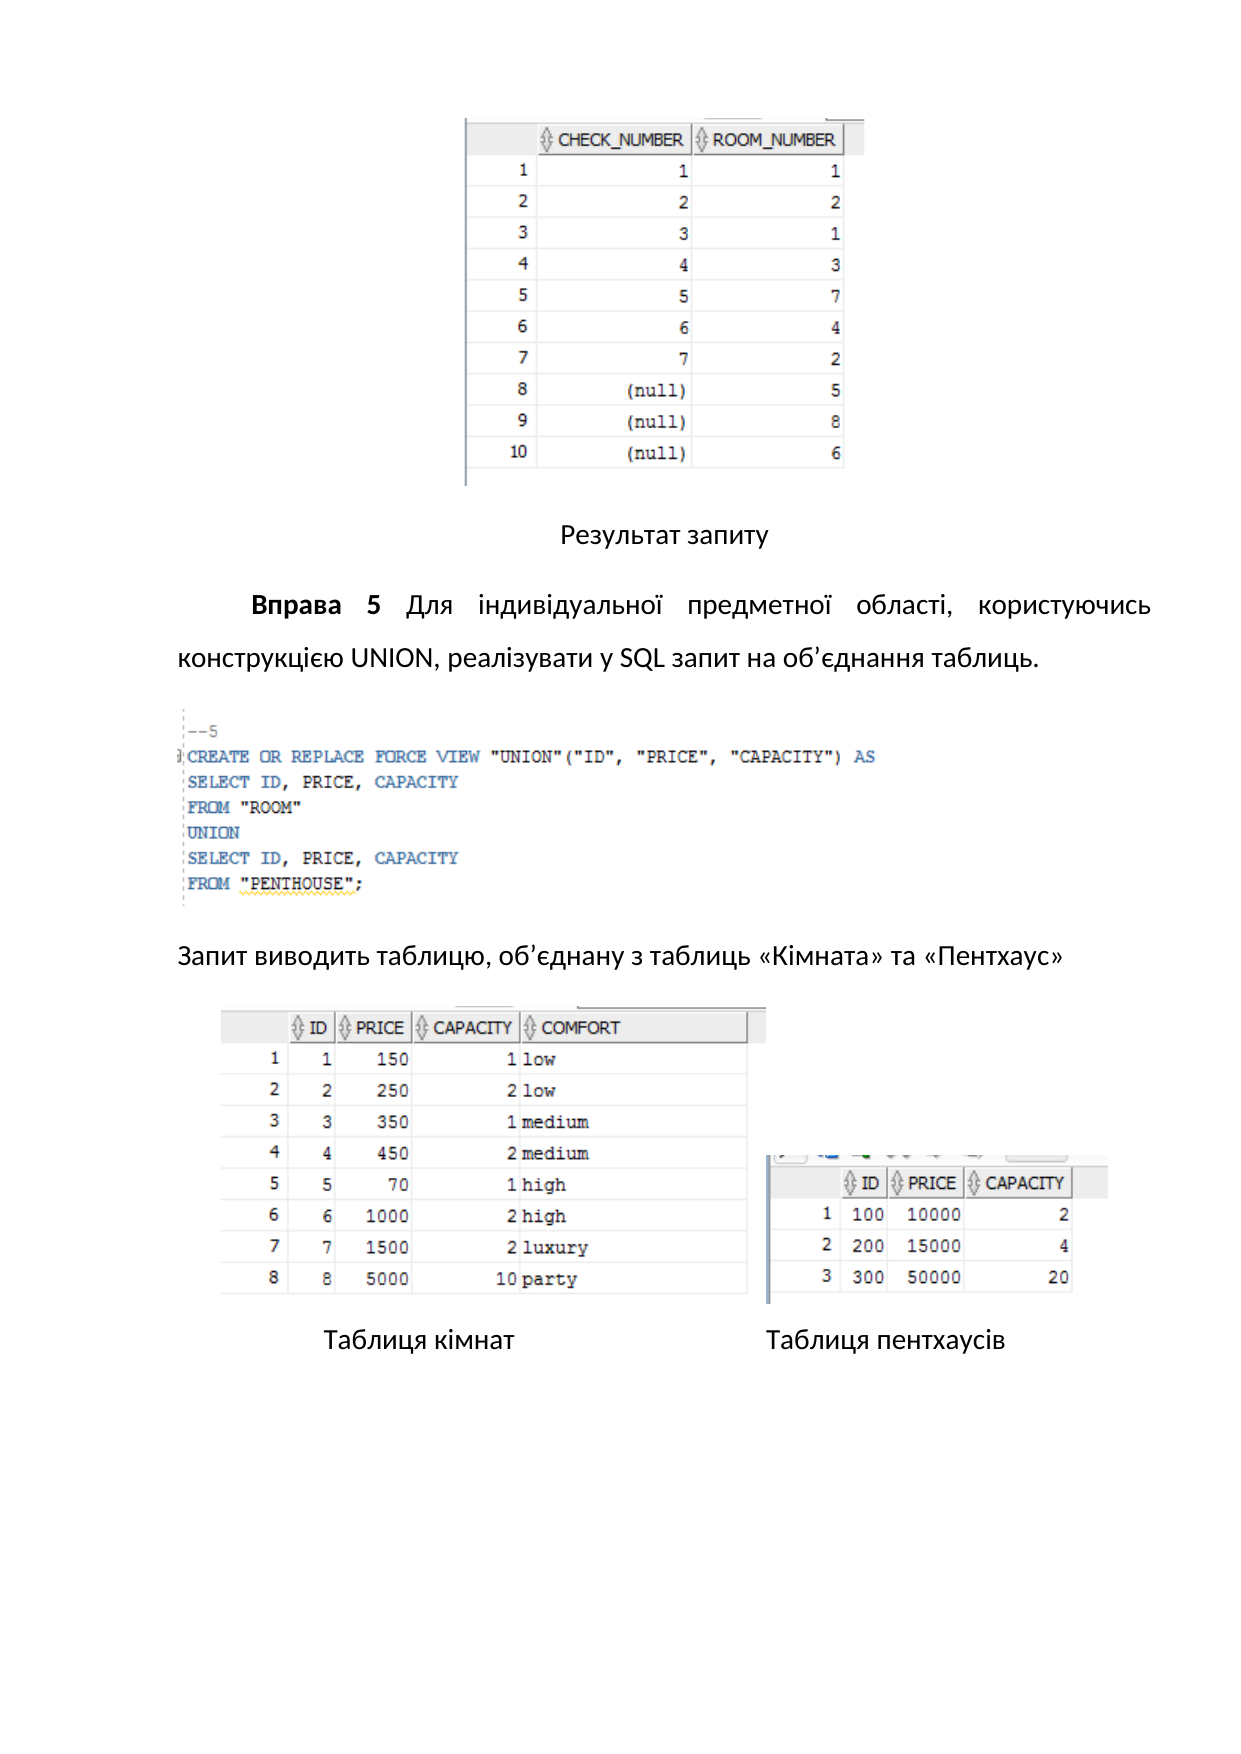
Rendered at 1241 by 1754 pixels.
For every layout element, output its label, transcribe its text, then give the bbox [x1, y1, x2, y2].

picture [177, 709, 895, 906]
text Результат запиту [177, 516, 1152, 552]
picture [220, 1006, 1109, 1304]
picture [464, 118, 865, 486]
text Запит виводить таблицю, об’єднану з таблиць «Кімната» та «Пентхаус» [177, 937, 1152, 972]
text Вправа 5 Для індивідуальної предметної області, користуючись конструкцією UNION, реалізувати у SQL запит на об’єднання таблиць. [177, 586, 1152, 675]
